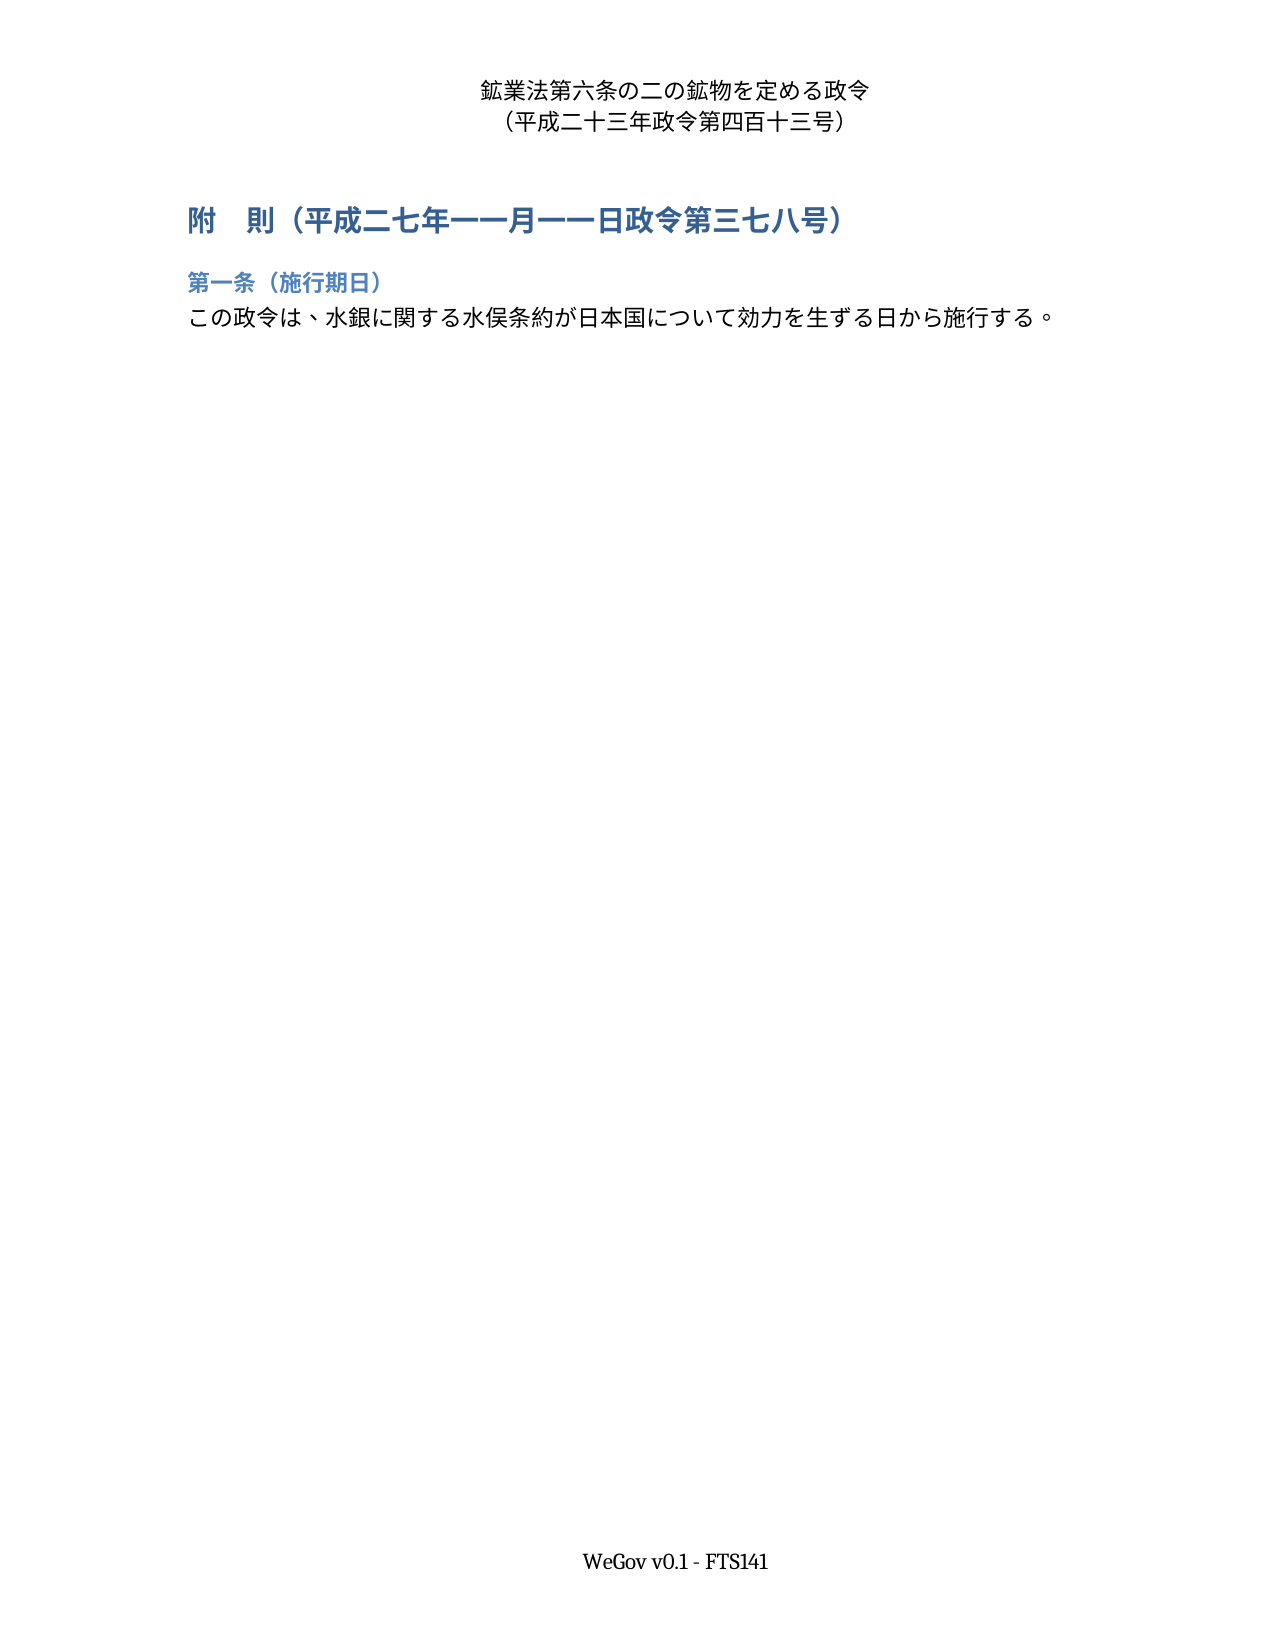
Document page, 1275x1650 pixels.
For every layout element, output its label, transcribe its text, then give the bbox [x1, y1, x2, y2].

subtitle 附 則（平成二七年一一月一一日政令第三七八号） [187, 200, 1087, 240]
subtitle 第一条（施行期日） [187, 266, 1087, 298]
text この政令は、水銀に関する水俣条約が日本国について効力を生ずる日から施行する。 [187, 302, 1087, 334]
